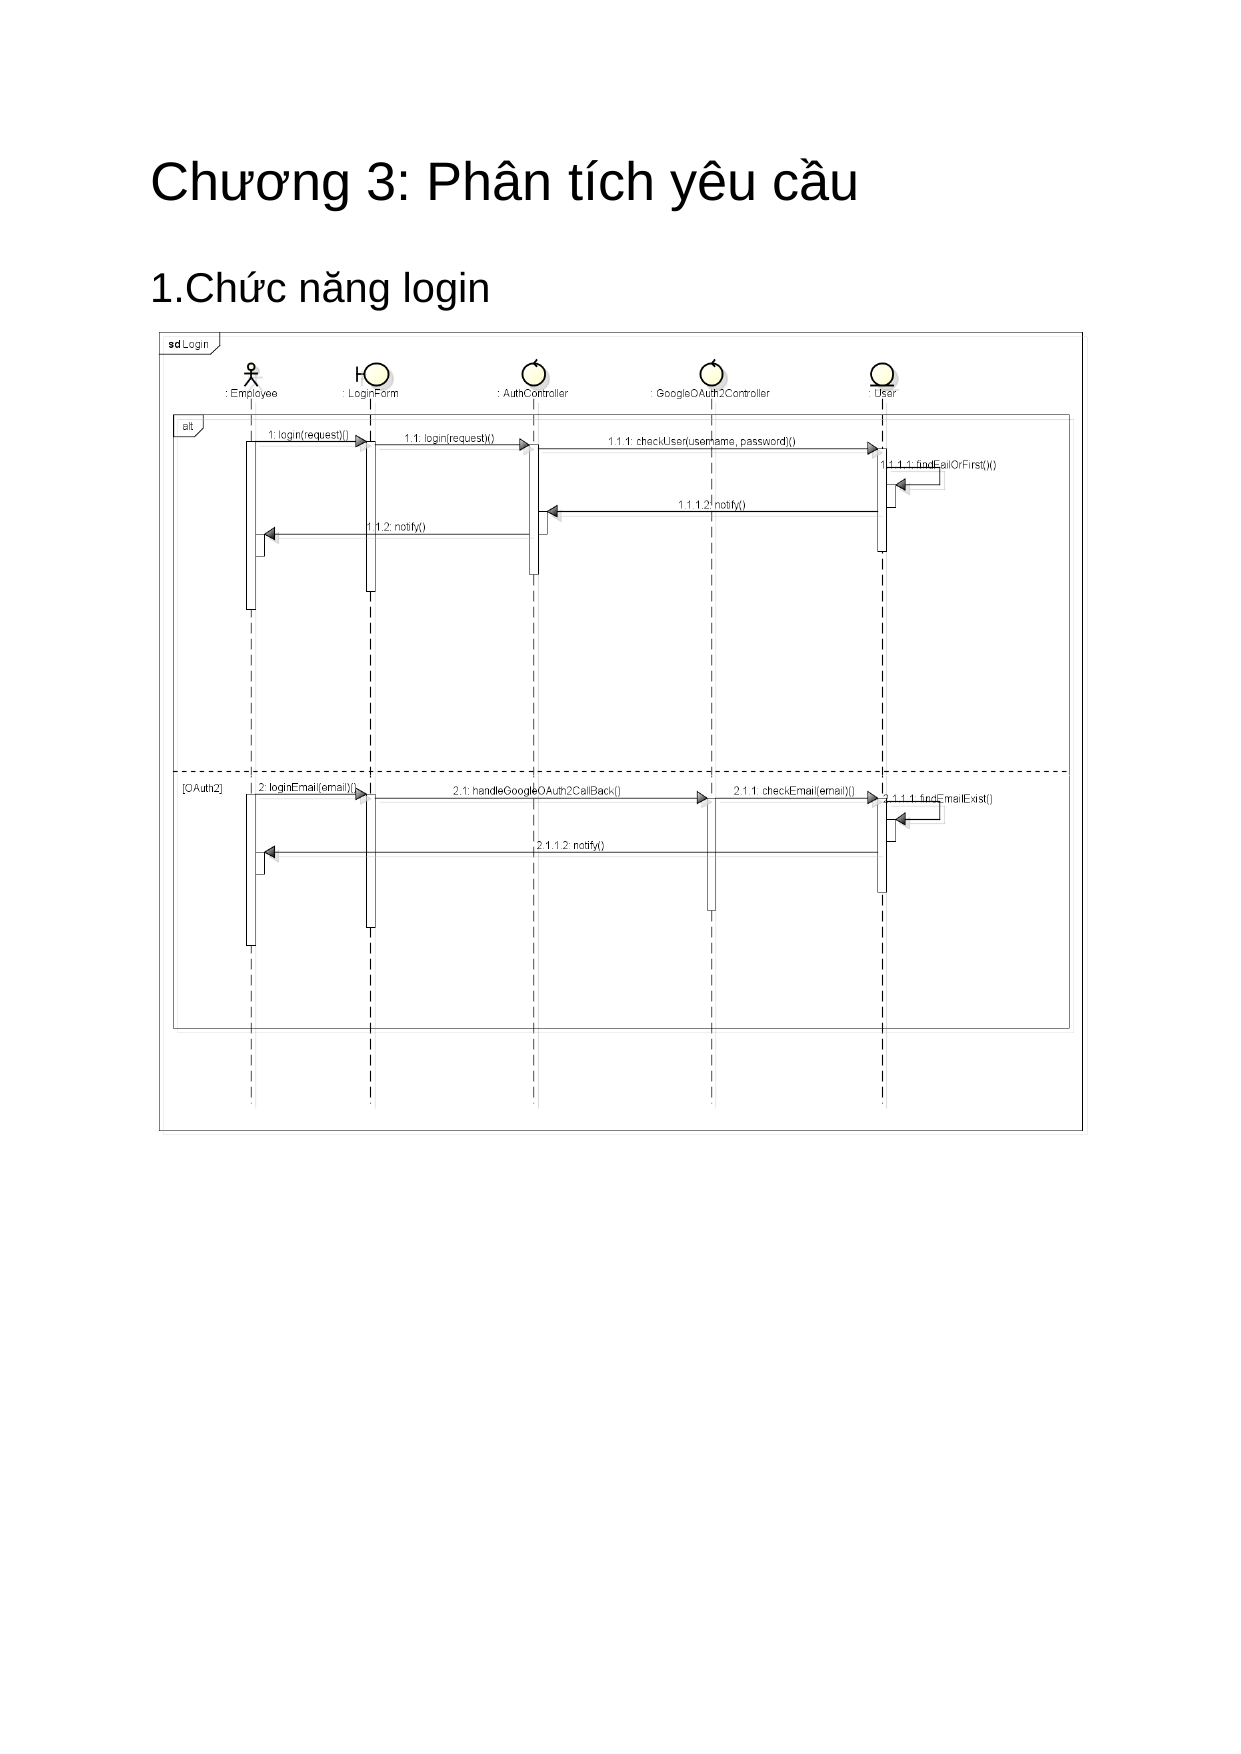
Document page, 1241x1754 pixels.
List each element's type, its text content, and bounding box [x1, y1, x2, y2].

subtitle 1.Chức năng login [150, 263, 1090, 311]
picture [150, 323, 1091, 1139]
title Chương 3: Phân tích yêu cầu [150, 150, 1090, 212]
